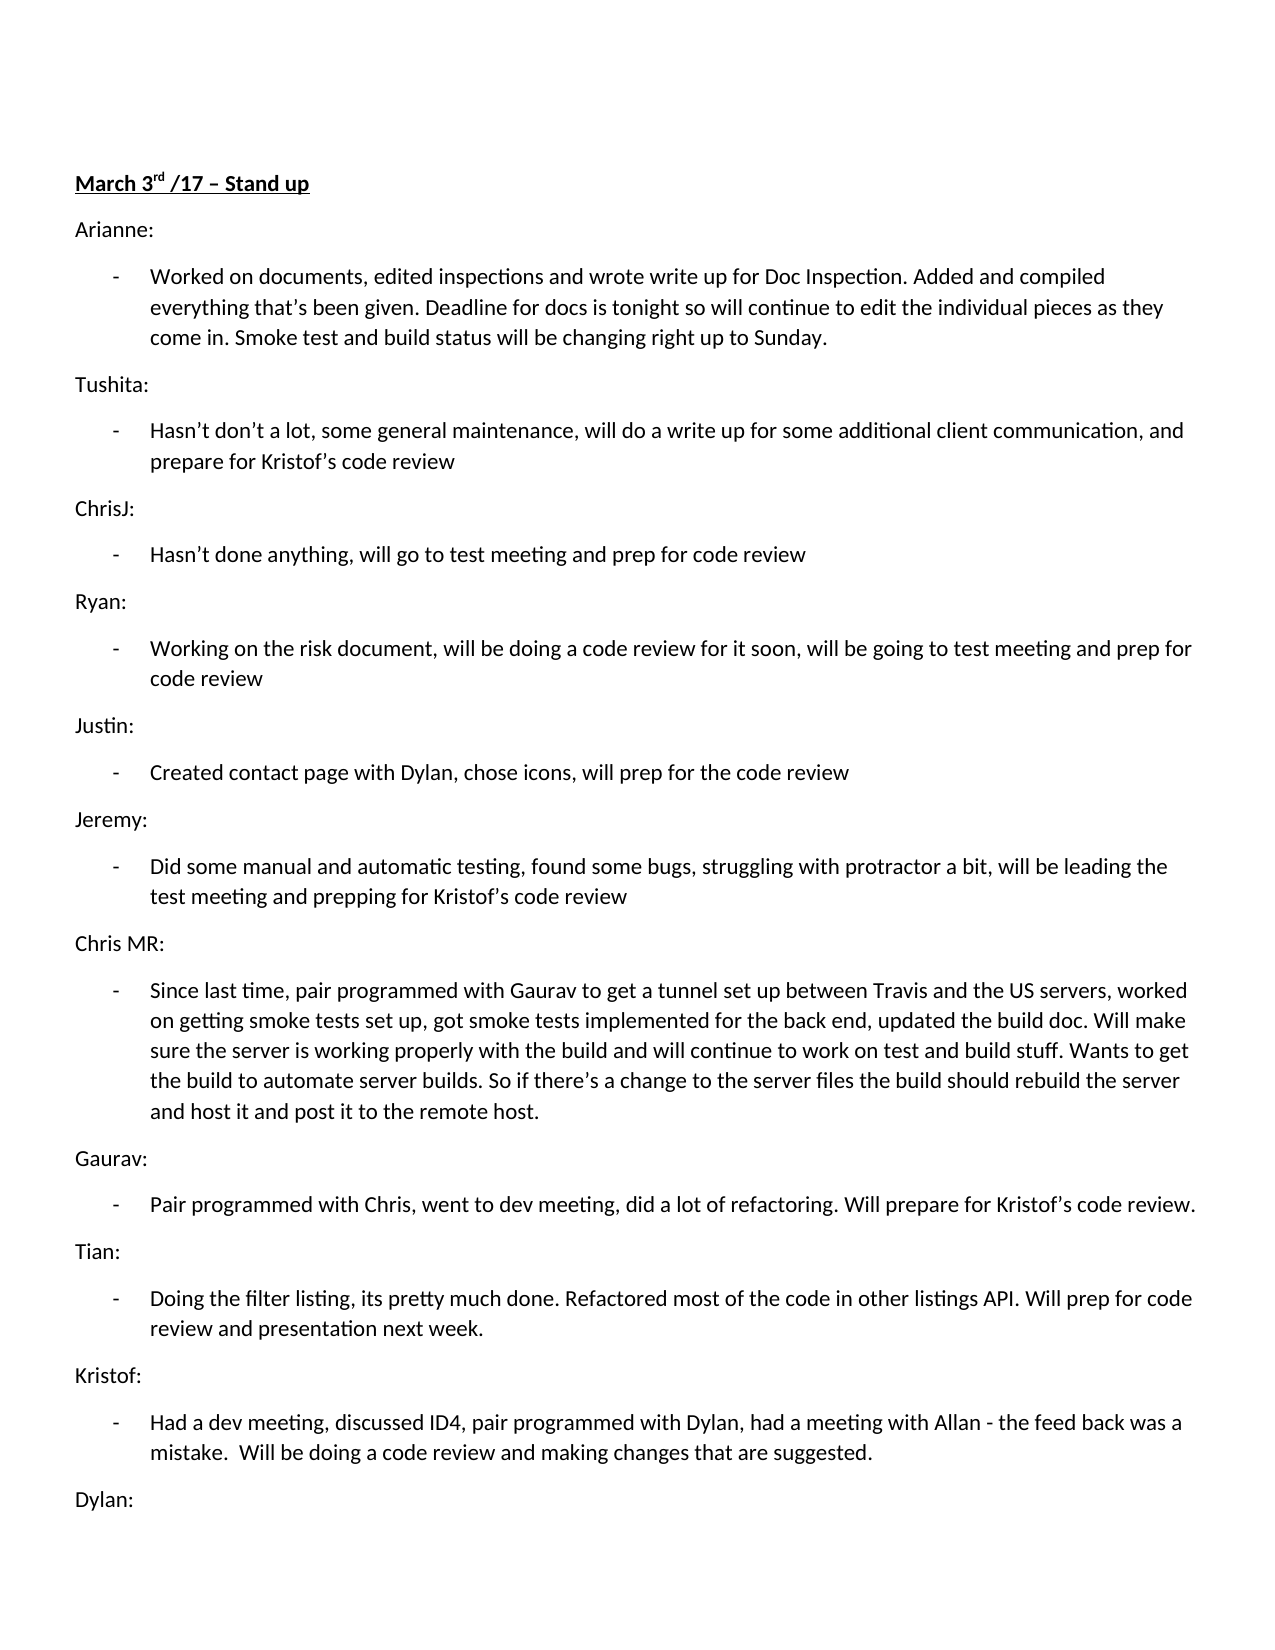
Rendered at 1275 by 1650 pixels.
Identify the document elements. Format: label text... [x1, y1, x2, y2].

text Ryan: [75, 587, 1200, 616]
text Chris MR: [75, 929, 1200, 957]
text Kristof: [75, 1361, 1200, 1389]
list Hasn’t done anything, will go to test meeting and prep for code review [112, 541, 1200, 569]
list Worked on documents, edited inspections and wrote write up for Doc Inspection. Added and compiled everything that’s been given. Deadline for docs is tonight so will continue to edit the individual pieces as they come in. Smoke test and build status will be changing right up to Sunday. [112, 262, 1200, 351]
text Dylan: [75, 1485, 1200, 1513]
list Pair programmed with Chris, went to dev meeting, did a lot of refactoring. Will prepare for Kristof’s code review. [112, 1191, 1200, 1219]
list Created contact page with Dylan, chose icons, will prep for the code review [112, 758, 1200, 786]
text ChrisJ: [75, 494, 1200, 522]
text Tushita: [75, 370, 1200, 398]
text Tian: [75, 1237, 1200, 1266]
list Since last time, pair programmed with Gaurav to get a tunnel set up between Travis and the US servers, worked on getting smoke tests set up, got smoke tests implemented for the back end, updated the build doc. Will make sure the server is working properly with the build and will continue to work on test and build stuff. Wants to get the build to automate server builds. So if there’s a change to the server files the build should rebuild the server and host it and post it to the remote host. [112, 976, 1200, 1125]
list Hasn’t don’t a lot, some general maintenance, will do a write up for some additional client communication, and prepare for Kristof’s code review [112, 417, 1200, 475]
list Doing the filter listing, its pretty much done. Refactored most of the code in other listings API. Will prep for code review and presentation next week. [112, 1284, 1200, 1343]
text Arianne: [75, 216, 1200, 244]
list Did some manual and automatic testing, found some bugs, struggling with protractor a bit, will be leading the test meeting and prepping for Kristof’s code review [112, 852, 1200, 910]
text Justin: [75, 711, 1200, 739]
text March 3rd /17 – Stand up [75, 169, 1200, 197]
list Working on the risk document, will be doing a code review for it soon, will be going to test meeting and prep for code review [112, 634, 1200, 693]
text Jeremy: [75, 805, 1200, 833]
list Had a dev meeting, discussed ID4, pair programmed with Dylan, had a meeting with Allan - the feed back was a mistake. Will be doing a code review and making changes that are suggested. [112, 1408, 1200, 1467]
text Gaurav: [75, 1144, 1200, 1172]
